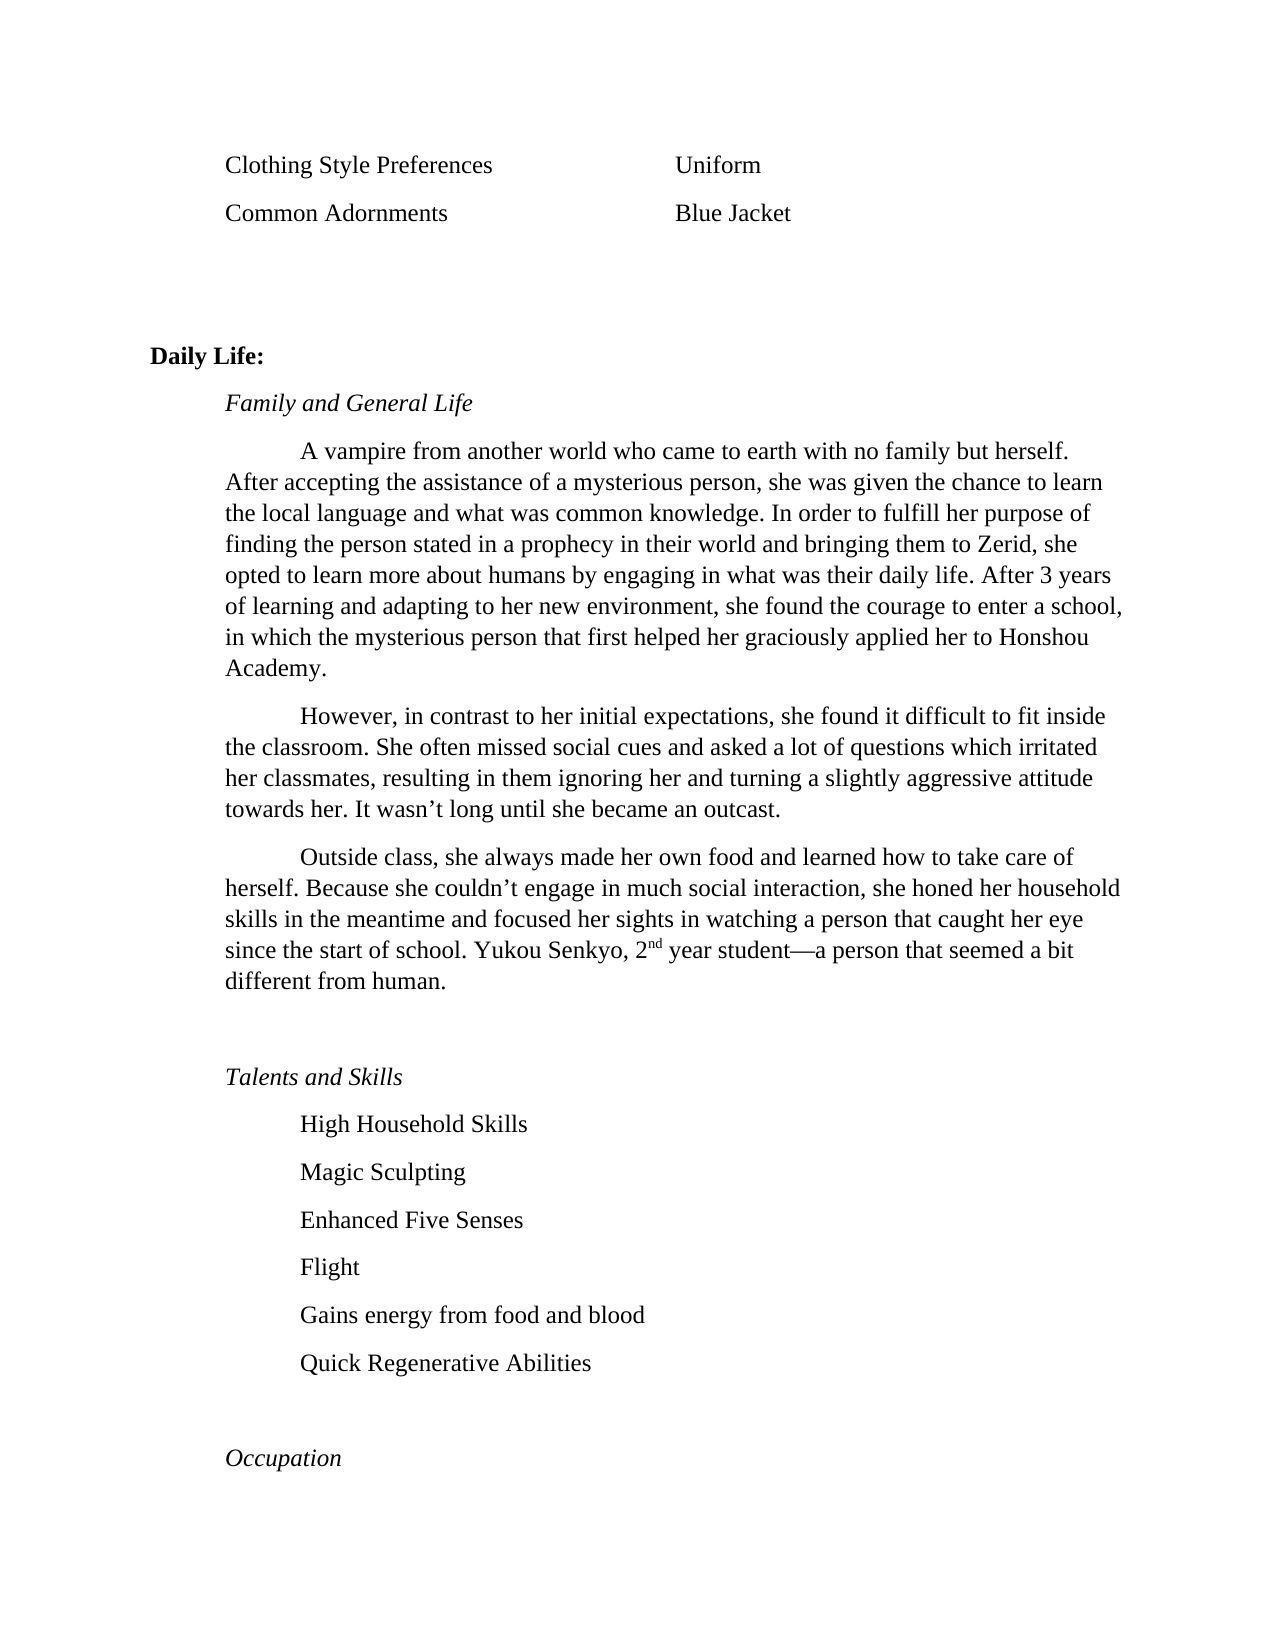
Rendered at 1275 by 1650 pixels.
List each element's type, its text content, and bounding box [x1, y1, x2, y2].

text Enhanced Five Senses [150, 1205, 1125, 1233]
text Occupation [150, 1443, 1125, 1472]
text A vampire from another world who came to earth with no family but herself. After accepting the assistance of a mysterious person, she was given the chance to learn the local language and what was common knowledge. In order to fulfill her purpose of finding the person stated in a prophecy in their world and bringing them to Zerid, she opted to learn more about humans by engaging in what was their daily life. After 3 years of learning and adapting to her new environment, she found the courage to enter a school, in which the mysterious person that first helped her graciously applied her to Honshou Academy. [225, 436, 1125, 682]
text Quick Regenerative Abilities [150, 1348, 1125, 1377]
text Common Adornments Blue Jacket [150, 198, 1125, 226]
text Clothing Style Preferences Uniform [150, 150, 1125, 179]
text High Household Skills [150, 1109, 1125, 1138]
text Flight [150, 1252, 1125, 1281]
text Gains energy from food and blood [150, 1300, 1125, 1329]
text Magic Sculpting [150, 1157, 1125, 1186]
text Talents and Skills [150, 1062, 1125, 1090]
text Family and General Life [150, 388, 1125, 417]
text Outside class, she always made her own food and learned how to take care of herself. Because she couldn’t engage in much social interaction, she honed her household skills in the meantime and focused her sights in watching a person that caught her eye since the start of school. Yukou Senkyo, 2nd year student—a person that seemed a bit different from human. [225, 842, 1125, 995]
text However, in contrast to her initial expectations, she found it difficult to fit inside the classroom. She often missed social cues and asked a lot of questions which irritated her classmates, resulting in them ignoring her and turning a slightly aggressive attitude towards her. It wasn’t long until she became an outcast. [225, 701, 1125, 823]
text Daily Life: [150, 341, 1125, 369]
